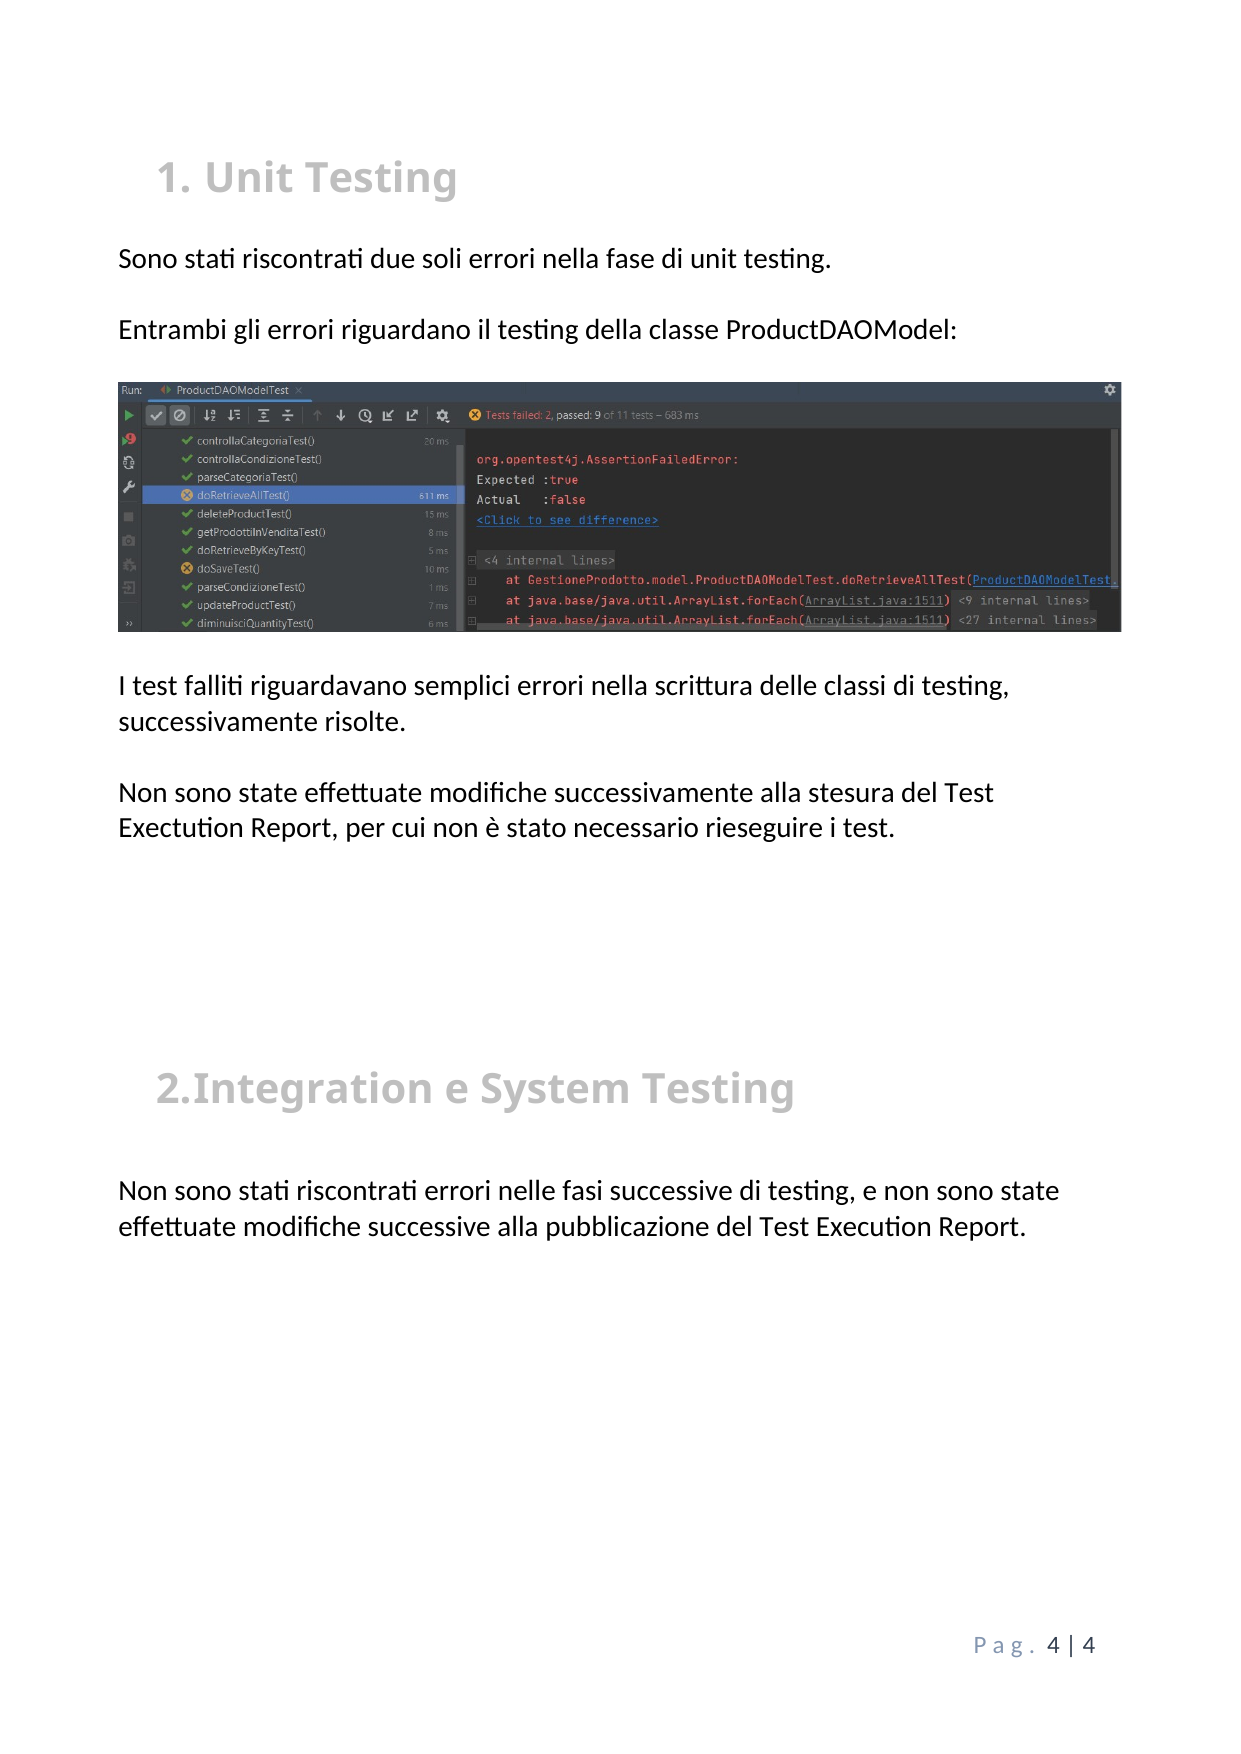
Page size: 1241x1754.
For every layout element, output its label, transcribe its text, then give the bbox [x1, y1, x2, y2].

text I test falliti riguardavano semplici errori nella scrittura delle classi di testing, successivamente risolte. [118, 667, 1122, 738]
picture [118, 382, 1122, 632]
list Integration e System Testing [156, 1059, 1122, 1116]
text Non sono stati riscontrati errori nelle fasi successive di testing, e non sono state effettuate modifiche successive alla pubblicazione del Test Execution Report. [118, 1172, 1122, 1244]
list Unit Testing [156, 148, 1122, 204]
text Entrambi gli errori riguardano il testing della classe ProductDAOModel: [118, 311, 1122, 347]
text Non sono state effettuate modifiche successivamente alla stesura del Test Exectution Report, per cui non è stato necessario rieseguire i test. [118, 774, 1122, 845]
text Sono stati riscontrati due soli errori nella fase di unit testing. [118, 240, 1122, 276]
